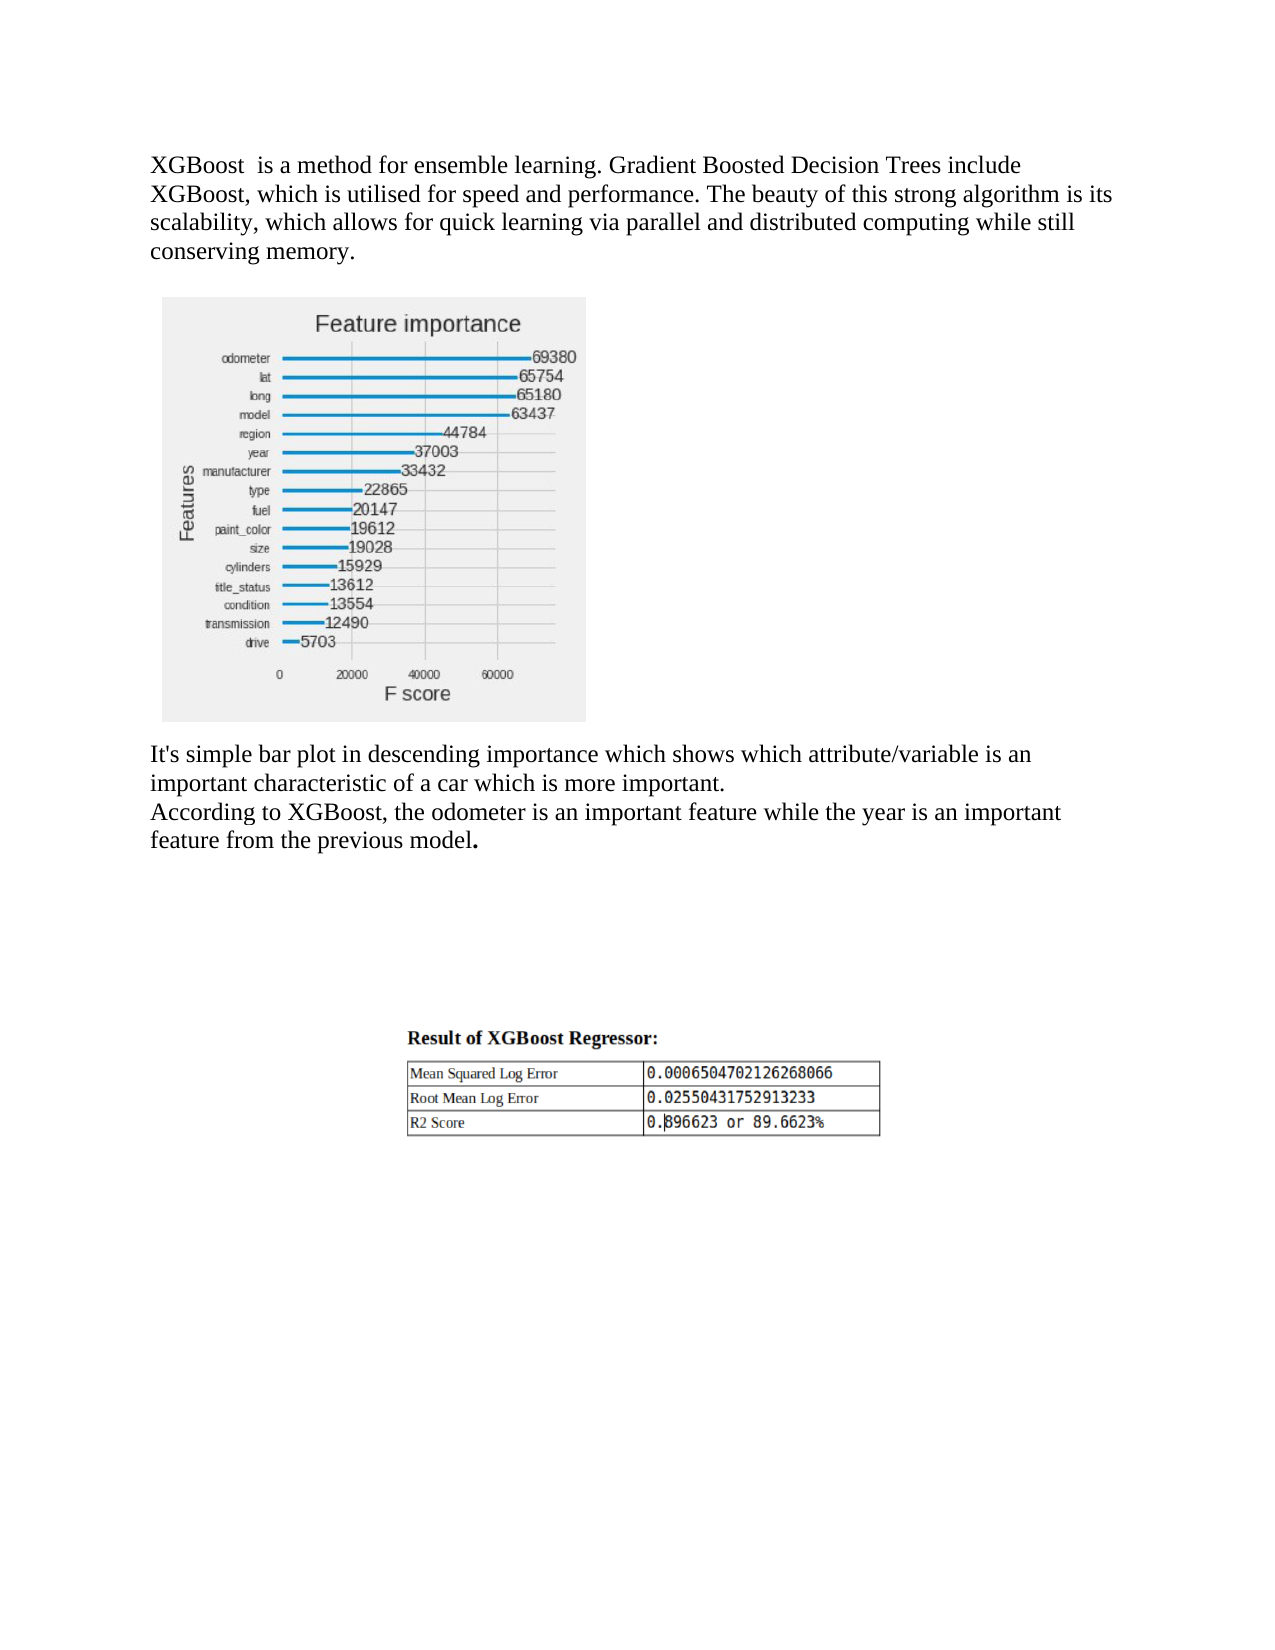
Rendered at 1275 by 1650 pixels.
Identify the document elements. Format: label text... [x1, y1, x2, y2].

picture [393, 997, 906, 1152]
text It's simple bar plot in descending importance which shows which attribute/variable is an important characteristic of a car which is more important. [726, 739, 1125, 797]
text According to XGBoost, the odometer is an important feature while the year is an important feature from the previous model. [478, 797, 1125, 854]
picture [150, 265, 600, 739]
